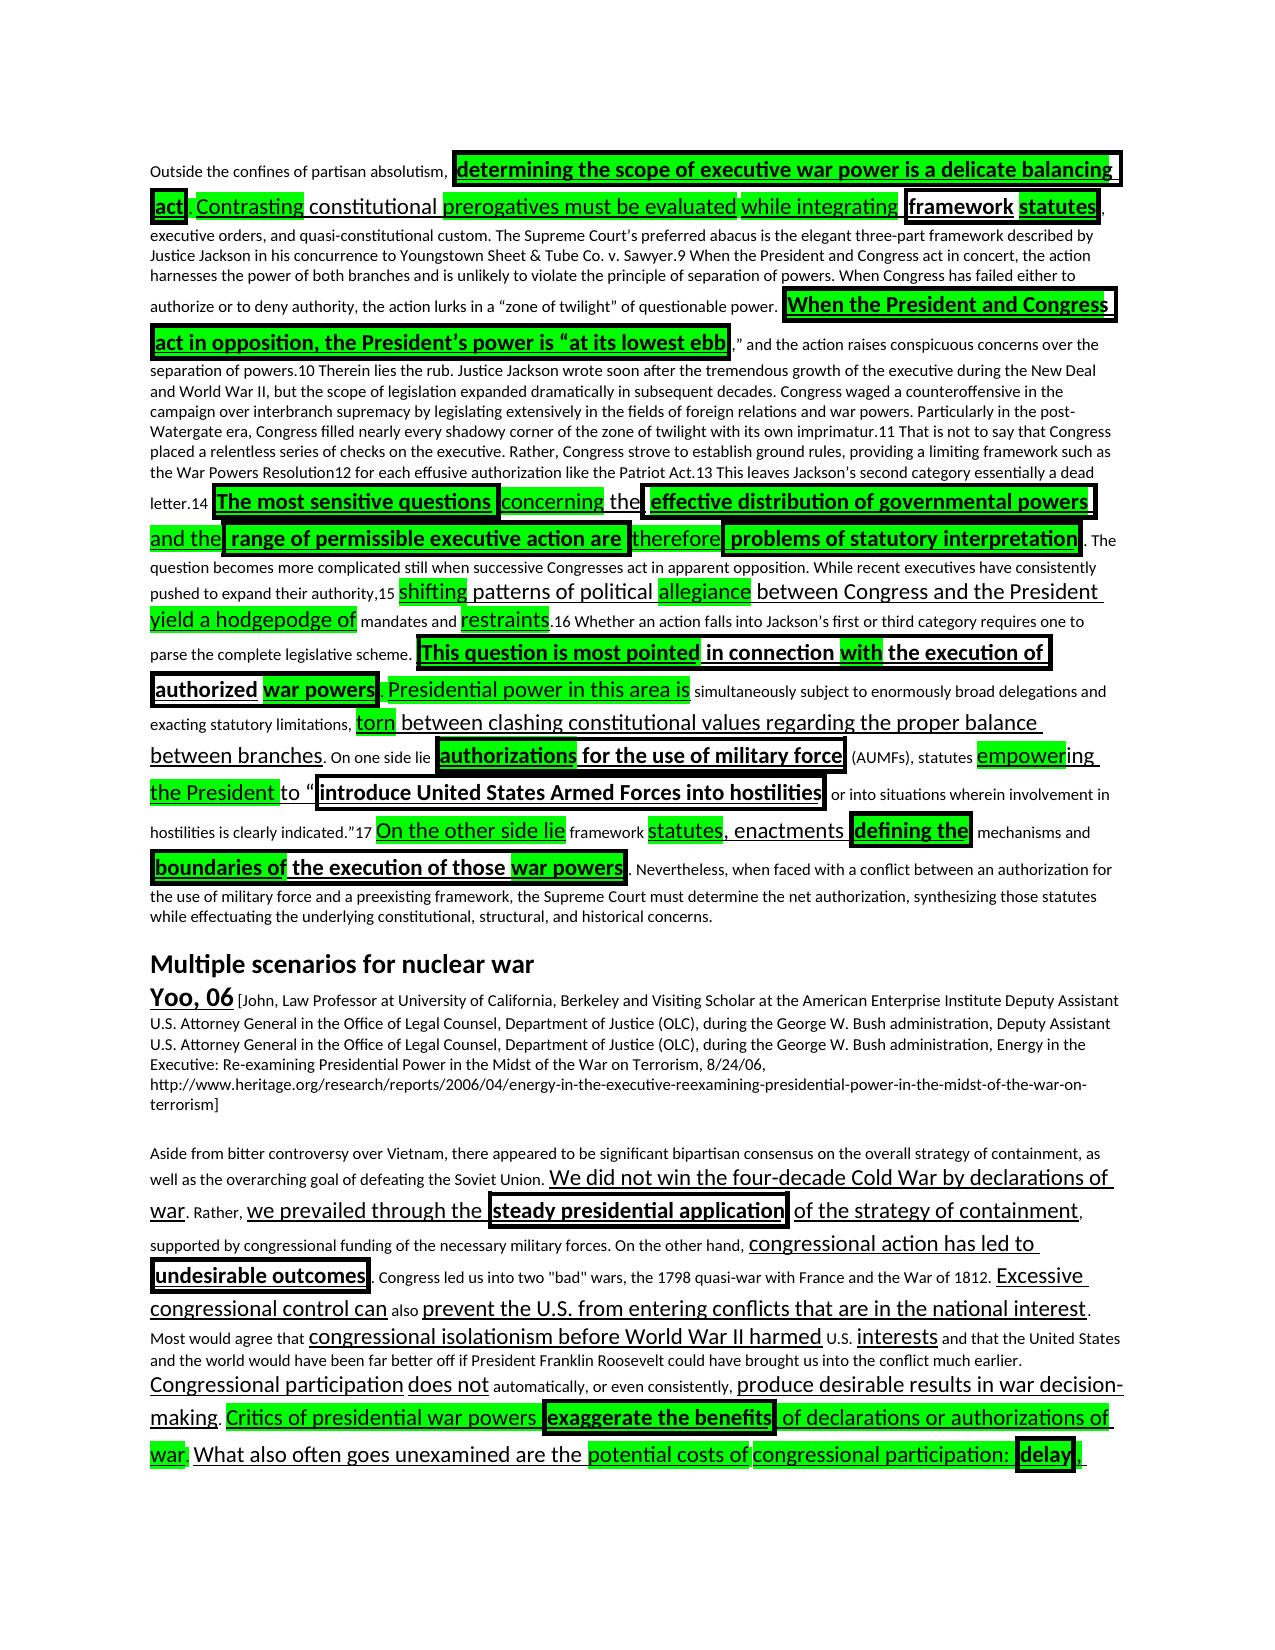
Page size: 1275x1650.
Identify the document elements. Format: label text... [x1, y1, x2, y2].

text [150, 1143, 1125, 1473]
subtitle Multiple scenarios for nuclear war [150, 947, 1125, 980]
text Yoo, 06 [John, Law Professor at University of California, Berkeley and Visiting Scholar at the American Enterprise Institute Deputy Assistant U.S. Attorney General in the Office of Legal Counsel, Department of Justice (OLC), during the George W. Bush administration, Deputy Assistant U.S. Attorney General in the Office of Legal Counsel, Department of Justice (OLC), during the George W. Bush administration, Energy in the Executive: Re-examining Presidential Power in the Midst of the War on Terrorism, 8/24/06, http://www.heritage.org/research/reports/2006/04/energy-in-the-executive-reexamining-presidential-power-in-the-midst-of-the-war-on-terrorism] [150, 980, 1125, 1115]
text Outside the confines of partisan absolutism, determining the scope of executive war power is a delicate balancing act. Contrasting constitutional prerogatives must be evaluated while integrating framework statutes, executive orders, and quasi-constitutional custom. The Supreme Court’s preferred abacus is the elegant three-part framework described by Justice Jackson in his concurrence to Youngstown Sheet & Tube Co. v. Sawyer.9 When the President and Congress act in concert, the action harnesses the power of both branches and is unlikely to violate the principle of separation of powers. When Congress has failed either to authorize or to deny authority, the action lurks in a “zone of twilight” of questionable power. When the President and Congress act in opposition, the President’s power is “at its lowest ebb,” and the action raises conspicuous concerns over the separation of powers.10 Therein lies the rub. Justice Jackson wrote soon after the tremendous growth of the executive during the New Deal and World War II, but the scope of legislation expanded dramatically in subsequent decades. Congress waged a counteroffensive in the campaign over interbranch supremacy by legislating extensively in the fields of foreign relations and war powers. Particularly in the post-Watergate era, Congress filled nearly every shadowy corner of the zone of twilight with its own imprimatur.11 That is not to say that Congress placed a relentless series of checks on the executive. Rather, Congress strove to establish ground rules, providing a limiting framework such as the War Powers Resolution12 for each effusive authorization like the Patriot Act.13 This leaves Jackson’s second category essentially a dead letter.14 The most sensitive questions concerning the effective distribution of governmental powers and the range of permissible executive action are therefore problems of statutory interpretation. The question becomes more complicated still when successive Congresses act in apparent opposition. While recent executives have consistently pushed to expand their authority,15 shifting patterns of political allegiance between Congress and the President yield a hodgepodge of mandates and restraints.16 Whether an action falls into Jackson’s first or third category requires one to parse the complete legislative scheme. This question is most pointed in connection with the execution of authorized war powers. Presidential power in this area is simultaneously subject to enormously broad delegations and exacting statutory limitations, torn between clashing constitutional values regarding the proper balance between branches. On one side lie authorizations for the use of military force (AUMFs), statutes empowering the President to “introduce United States Armed Forces into hostilities or into situations wherein involvement in hostilities is clearly indicated.”17 On the other side lie framework statutes, enactments defining the mechanisms and boundaries of the execution of those war powers. Nevertheless, when faced with a conflict between an authorization for the use of military force and a preexisting framework, the Supreme Court must determine the net authorization, synthesizing those statutes while effectuating the underlying constitutional, structural, and historical concerns. [150, 150, 1125, 927]
